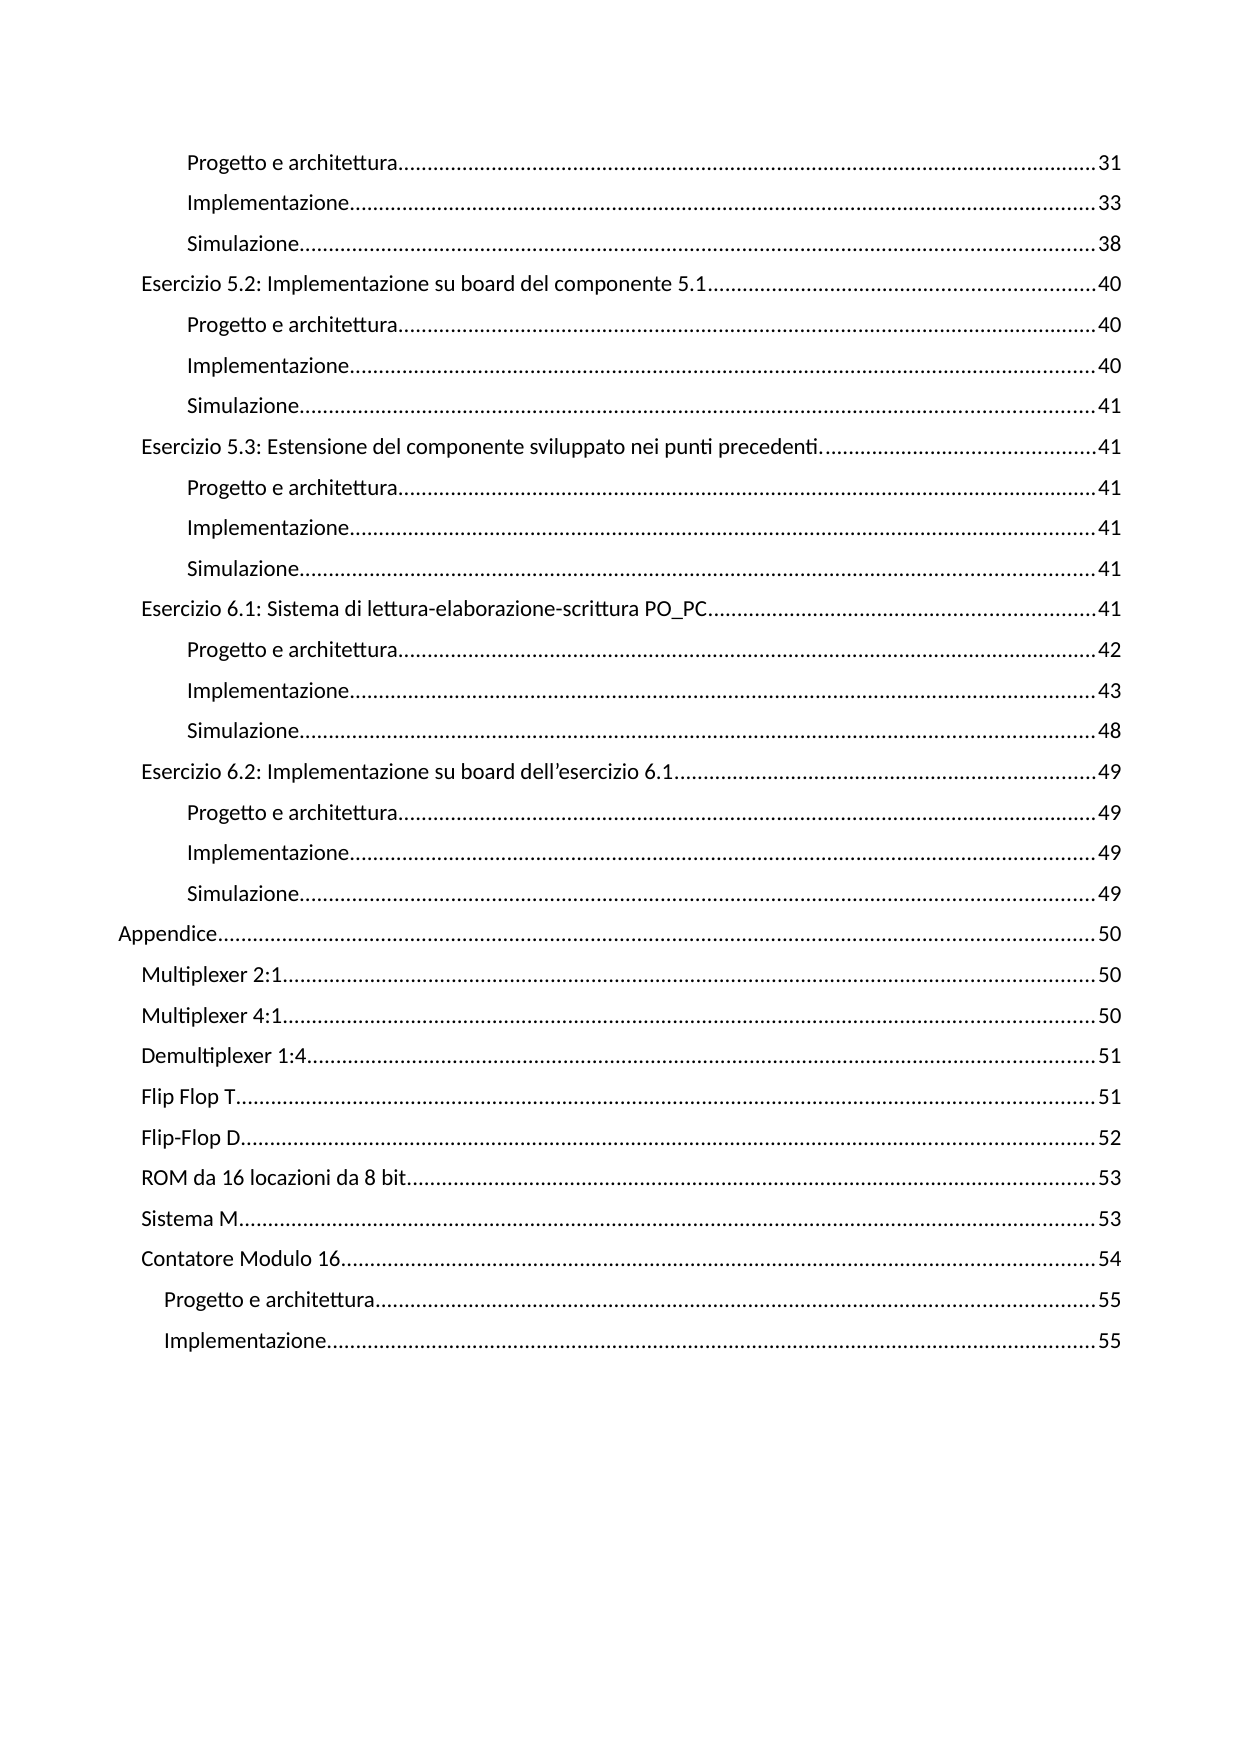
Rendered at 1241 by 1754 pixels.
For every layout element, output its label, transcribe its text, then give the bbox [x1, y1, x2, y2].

text Progetto e architettura 49 [187, 798, 1122, 826]
text Simulazione 41 [187, 554, 1122, 582]
text Implementazione 49 [187, 838, 1122, 866]
text Progetto e architettura 40 [187, 310, 1122, 338]
text Simulazione 38 [187, 229, 1122, 257]
text Flip Flop T 51 [141, 1082, 1122, 1110]
text Implementazione 55 [164, 1326, 1122, 1354]
text Simulazione 41 [187, 391, 1122, 419]
text Progetto e architettura 42 [187, 635, 1122, 663]
text Appendice 50 [118, 919, 1122, 947]
text Implementazione 43 [187, 676, 1122, 704]
text Multiplexer 4:1 50 [141, 1001, 1122, 1029]
text Implementazione 33 [187, 188, 1122, 216]
text Esercizio 6.2: Implementazione su board dell’esercizio 6.1 49 [141, 757, 1122, 785]
text Esercizio 5.3: Estensione del componente sviluppato nei punti precedenti. 41 [141, 432, 1122, 460]
text Esercizio 6.1: Sistema di lettura-elaborazione-scrittura PO_PC 41 [141, 594, 1122, 622]
text Sistema M 53 [141, 1204, 1122, 1232]
text Implementazione 41 [187, 513, 1122, 541]
text Progetto e architettura 31 [187, 148, 1122, 176]
text Contatore Modulo 16 54 [141, 1244, 1122, 1272]
text Demultiplexer 1:4 51 [141, 1041, 1122, 1069]
text Esercizio 5.2: Implementazione su board del componente 5.1 40 [141, 269, 1122, 297]
text Progetto e architettura 41 [187, 473, 1122, 501]
text Implementazione 40 [187, 351, 1122, 379]
text Simulazione 48 [187, 716, 1122, 744]
text ROM da 16 locazioni da 8 bit 53 [141, 1163, 1122, 1191]
text Simulazione 49 [187, 879, 1122, 907]
text Flip-Flop D 52 [141, 1123, 1122, 1151]
text Progetto e architettura 55 [164, 1285, 1122, 1313]
text Multiplexer 2:1 50 [141, 960, 1122, 988]
